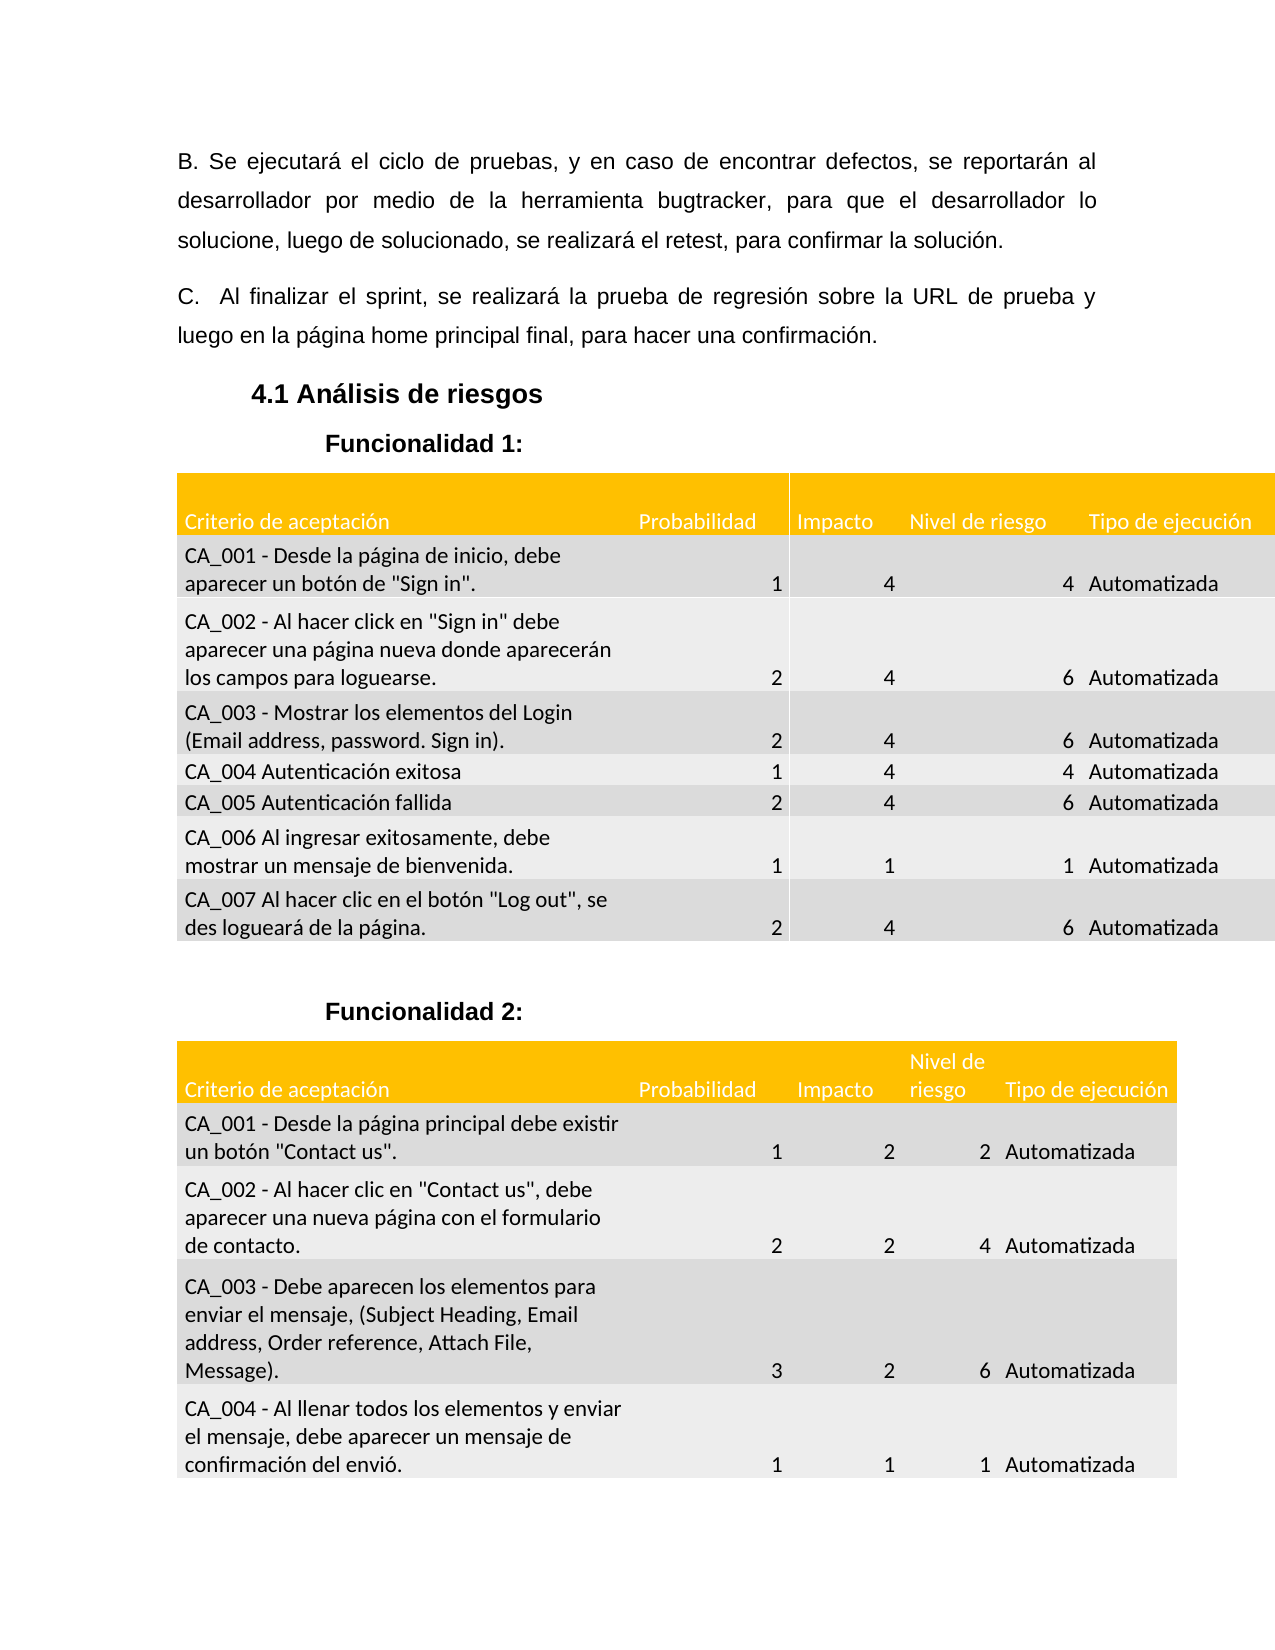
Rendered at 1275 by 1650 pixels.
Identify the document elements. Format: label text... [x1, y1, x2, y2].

table_cell 6 [902, 598, 1081, 691]
table_cell 1 [902, 816, 1081, 879]
table_header Nivel de riesgo [902, 1041, 998, 1103]
table_cell CA_001 - Desde la página principal debe existir un botón "Contact us". [177, 1103, 631, 1166]
table_cell Automatizada [1081, 754, 1275, 785]
table_cell 2 [790, 1259, 902, 1384]
table_header Criterio de aceptación [177, 473, 631, 535]
table_cell Automatizada [998, 1384, 1177, 1478]
table_cell 4 [790, 598, 902, 691]
table_cell Automatizada [1081, 879, 1275, 941]
table_cell 6 [902, 785, 1081, 816]
table_cell Automatizada [998, 1166, 1177, 1259]
table_header Impacto [790, 473, 902, 535]
table_cell CA_001 - Desde la página de inicio, debe aparecer un botón de "Sign in". [177, 535, 631, 597]
table_cell 1 [631, 1384, 790, 1478]
table_cell 2 [631, 879, 789, 941]
text B. Se ejecutará el ciclo de pruebas, y en caso de encontrar defectos, se reportarán al desarrollador por medio de la herramienta bugtracker, para que el desarrollador lo solucione, luego de solucionado, se realizará el retest, para confirmar la solución. [177, 148, 1098, 253]
table_header Criterio de aceptación [177, 1041, 631, 1103]
table_cell 4 [790, 754, 902, 785]
table_cell 1 [631, 816, 789, 879]
table_cell 1 [631, 754, 789, 785]
table_cell 6 [902, 879, 1081, 941]
table_cell 1 [631, 1103, 790, 1166]
table_header Impacto [790, 1041, 902, 1103]
table_cell 3 [631, 1259, 790, 1384]
table_cell CA_006 Al ingresar exitosamente, debe mostrar un mensaje de bienvenida. [177, 816, 631, 879]
table_cell 2 [902, 1103, 998, 1166]
table_cell 1 [790, 816, 902, 879]
subtitle Funcionalidad 2: [325, 997, 1098, 1026]
table_cell 2 [631, 1166, 790, 1259]
table_cell 1 [631, 535, 789, 597]
table_cell 6 [902, 691, 1081, 754]
table_cell CA_003 - Debe aparecen los elementos para enviar el mensaje, (Subject Heading, Email address, Order reference, Attach File, Message). [177, 1259, 631, 1384]
table_cell 2 [790, 1166, 902, 1259]
table_cell Automatizada [998, 1103, 1177, 1166]
table_header Probabilidad [631, 1041, 790, 1103]
table_cell CA_004 Autenticación exitosa [177, 754, 631, 785]
table_cell 6 [902, 1259, 998, 1384]
table_cell 2 [631, 785, 789, 816]
subtitle Funcionalidad 1: [325, 429, 1098, 458]
table_cell 4 [790, 879, 902, 941]
table_cell CA_004 - Al llenar todos los elementos y enviar el mensaje, debe aparecer un mensaje de confirmación del envió. [177, 1384, 631, 1478]
table_cell 2 [790, 1103, 902, 1166]
table_cell 2 [631, 691, 789, 754]
table_cell Automatizada [1081, 816, 1275, 879]
table_cell Automatizada [1081, 598, 1275, 691]
table_header Tipo de ejecución [1081, 473, 1275, 535]
table_cell CA_002 - Al hacer click en "Sign in" debe aparecer una página nueva donde aparecerán los campos para loguearse. [177, 598, 631, 691]
subtitle Análisis de riesgos [251, 378, 1098, 409]
table_cell 1 [902, 1384, 998, 1478]
table_cell 4 [790, 785, 902, 816]
table_cell 4 [902, 535, 1081, 597]
text C. Al finalizar el sprint, se realizará la prueba de regresión sobre la URL de prueba y luego en la página home principal final, para hacer una confirmación. [177, 283, 1098, 348]
table_header Probabilidad [631, 473, 789, 535]
table_cell CA_003 - Mostrar los elementos del Login (Email address, password. Sign in). [177, 691, 631, 754]
table_header Nivel de riesgo [902, 473, 1081, 535]
table_cell 4 [902, 1166, 998, 1259]
table_cell CA_002 - Al hacer clic en "Contact us", debe aparecer una nueva página con el formulario de contacto. [177, 1166, 631, 1259]
table_cell Automatizada [998, 1259, 1177, 1384]
table_cell Automatizada [1081, 535, 1275, 597]
table_header Tipo de ejecución [998, 1041, 1177, 1103]
table_cell CA_007 Al hacer clic en el botón "Log out", se des logueará de la página. [177, 879, 631, 941]
table_cell 4 [790, 535, 902, 597]
table_cell 4 [902, 754, 1081, 785]
table_cell CA_005 Autenticación fallida [177, 785, 631, 816]
table_cell 1 [790, 1384, 902, 1478]
table_cell Automatizada [1081, 785, 1275, 816]
table_cell Automatizada [1081, 691, 1275, 754]
table_cell 2 [631, 598, 789, 691]
table_cell 4 [790, 691, 902, 754]
